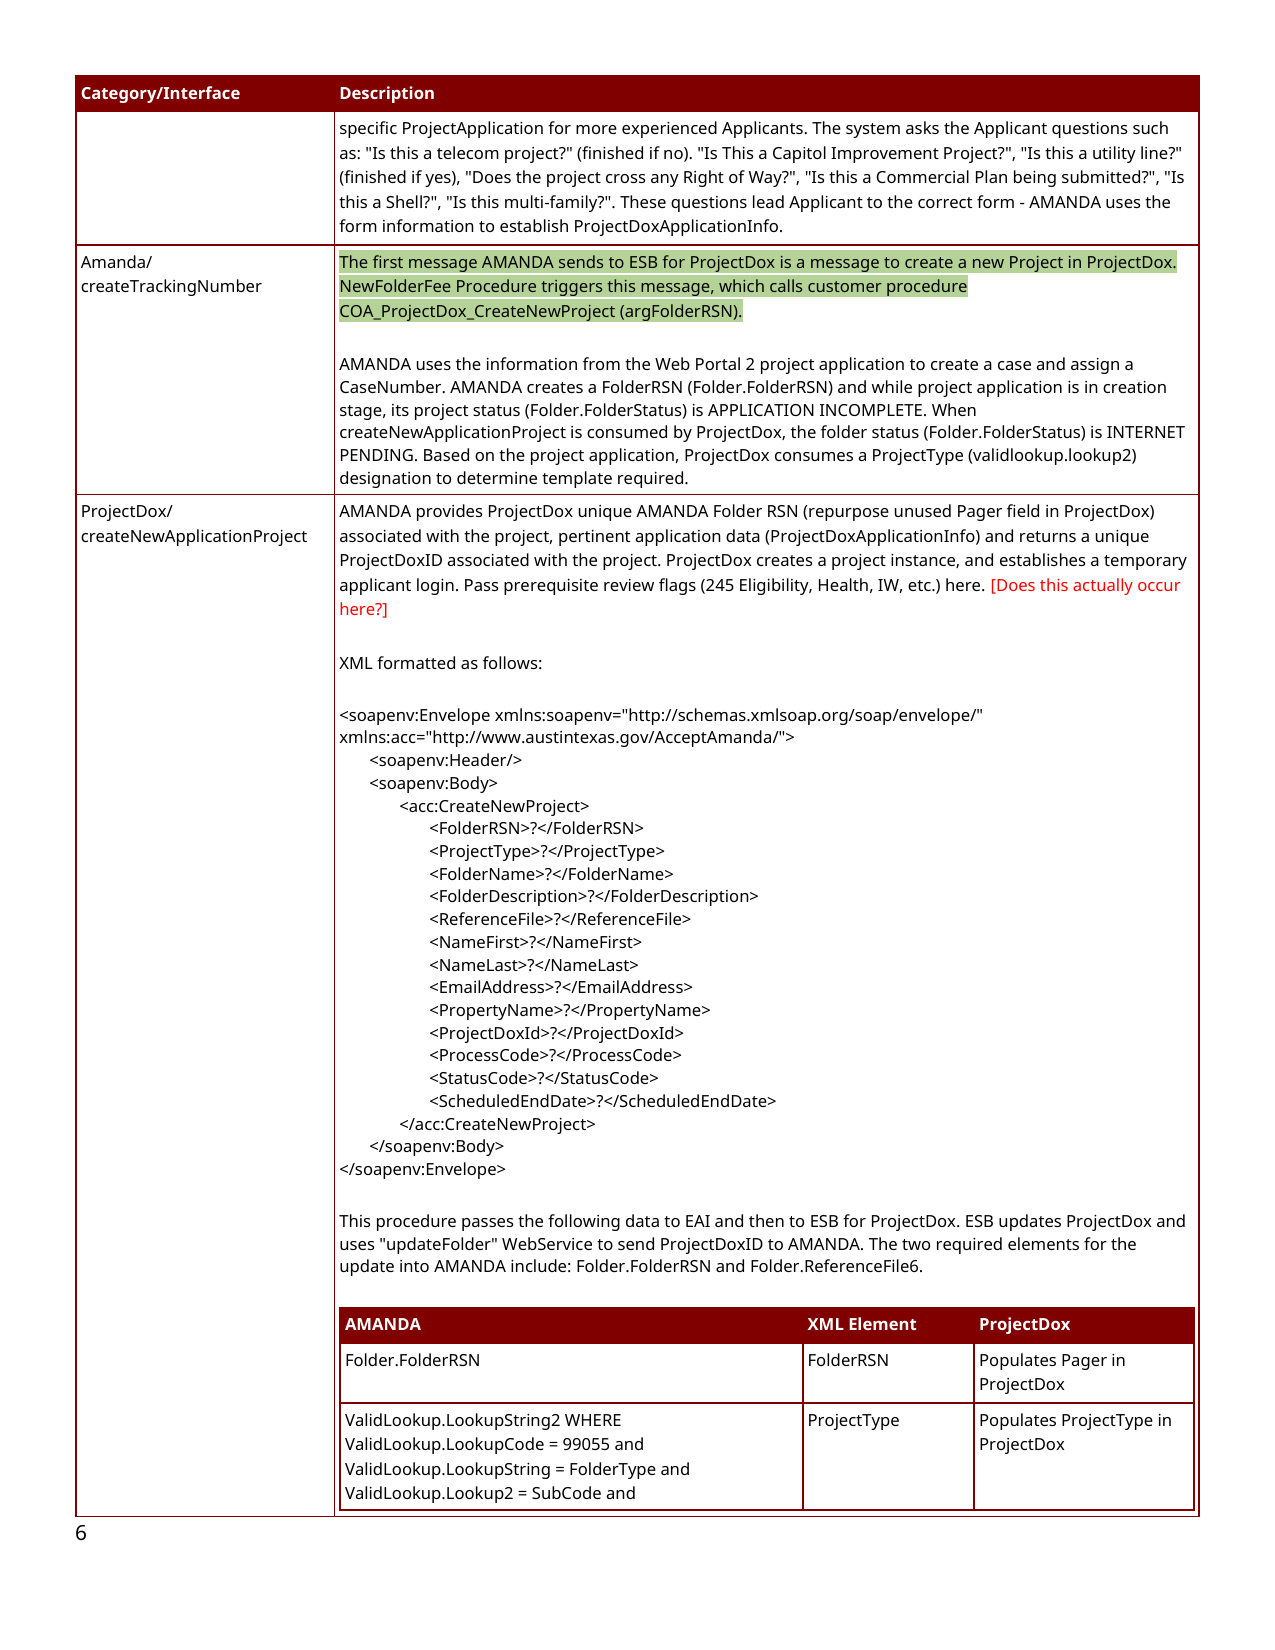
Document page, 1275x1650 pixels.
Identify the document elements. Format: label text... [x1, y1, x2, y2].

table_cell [77, 495, 334, 1516]
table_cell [77, 112, 334, 244]
table_cell Amanda/ createTrackingNumber [77, 246, 334, 494]
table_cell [335, 495, 1198, 1516]
table_cell The first message AMANDA sends to ESB for ProjectDox is a message to create a new Project in ProjectDox. NewFolderFee Procedure triggers this message, which calls customer procedure COA_ProjectDox_CreateNewProject (argFolderRSN). AMANDA uses the information from the Web Portal 2 project application to create a case and assign a CaseNumber. AMANDA creates a FolderRSN (Folder.FolderRSN) and while project application is in creation stage, its project status (Folder.FolderStatus) is APPLICATION INCOMPLETE. When createNewApplicationProject is consumed by ProjectDox, the folder status (Folder.FolderStatus) is INTERNET PENDING. Based on the project application, ProjectDox consumes a ProjectType (validlookup.lookup2) designation to determine template required. [335, 246, 1198, 494]
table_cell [335, 112, 1198, 244]
table_header Description [335, 77, 1198, 111]
table_header Category/Interface [77, 77, 334, 111]
